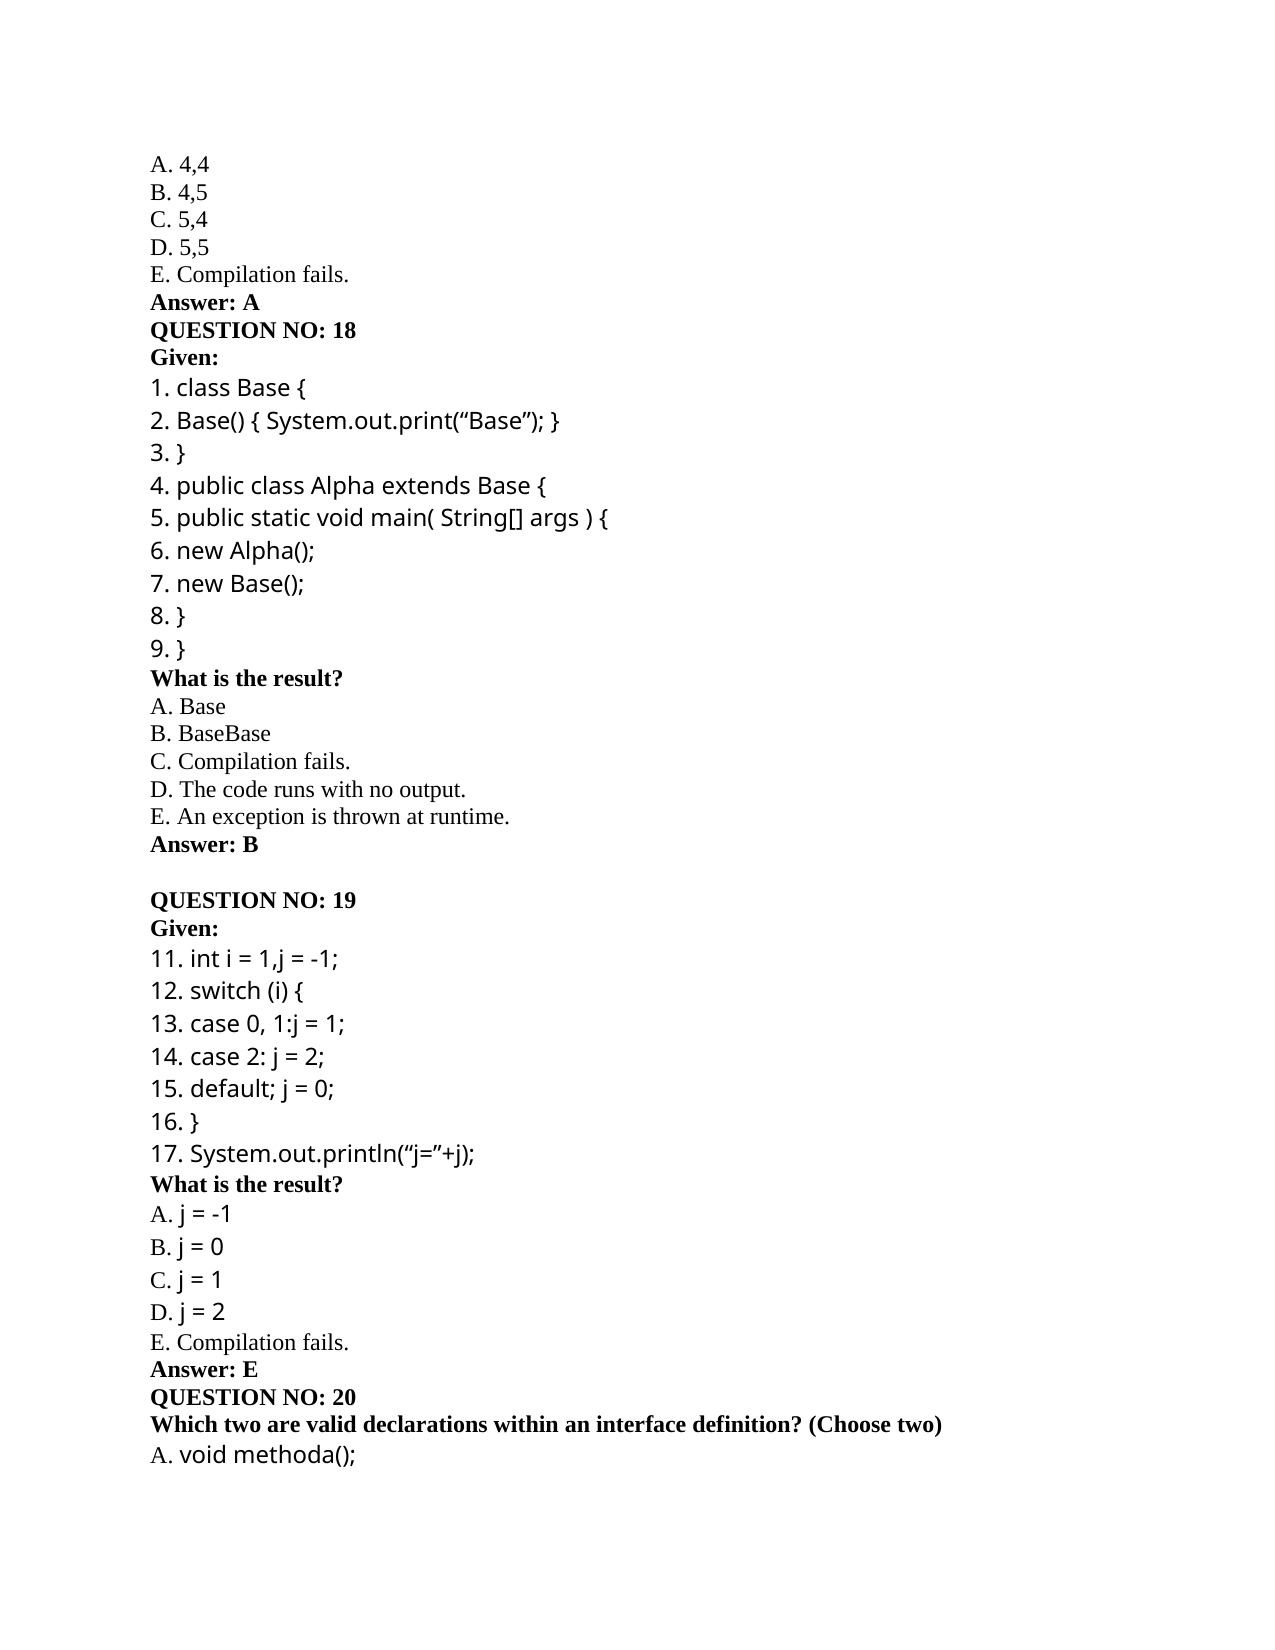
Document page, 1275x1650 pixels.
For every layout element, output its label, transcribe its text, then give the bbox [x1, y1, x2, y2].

text Which two are valid declarations within an interface definition? (Choose two) [150, 1411, 1125, 1438]
text A. Base [150, 692, 1125, 719]
text 12. switch (i) { [150, 974, 1125, 1007]
text 13. case 0, 1:j = 1; [150, 1007, 1125, 1039]
text D. 5,5 [150, 233, 1125, 260]
text E. An exception is thrown at runtime. [150, 802, 1125, 830]
text 15. default; j = 0; [150, 1072, 1125, 1104]
text E. Compilation fails. [150, 260, 1125, 288]
text B. 4,5 [150, 178, 1125, 205]
text Answer: B [150, 830, 1125, 857]
text Answer: E [150, 1355, 1125, 1383]
text E. Compilation fails. [150, 1328, 1125, 1355]
text 8. } [150, 599, 1125, 632]
text A. void methoda(); [150, 1438, 1125, 1471]
text 2. Base() { System.out.print(“Base”); } [150, 403, 1125, 436]
text Answer: A [150, 288, 1125, 316]
text B. BaseBase [150, 719, 1125, 747]
text Given: [150, 343, 1125, 371]
text 11. int i = 1,j = -1; [150, 941, 1125, 974]
text Given: [150, 914, 1125, 941]
text C. j = 1 [150, 1262, 1125, 1295]
text QUESTION NO: 19 [150, 886, 1125, 914]
text C. Compilation fails. [150, 747, 1125, 775]
text What is the result? [150, 1170, 1125, 1197]
text 16. } [150, 1104, 1125, 1137]
text A. 4,4 [150, 150, 1125, 178]
text C. 5,4 [150, 205, 1125, 233]
text 4. public class Alpha extends Base { [150, 469, 1125, 501]
text D. The code runs with no output. [150, 775, 1125, 802]
text 3. } [150, 436, 1125, 469]
text 9. } [150, 632, 1125, 664]
text 14. case 2: j = 2; [150, 1039, 1125, 1072]
text D. j = 2 [150, 1295, 1125, 1328]
text A. j = -1 [150, 1197, 1125, 1230]
text What is the result? [150, 664, 1125, 692]
text B. j = 0 [150, 1230, 1125, 1262]
text 1. class Base { [150, 371, 1125, 403]
text QUESTION NO: 18 [150, 316, 1125, 343]
text 17. System.out.println(“j=”+j); [150, 1137, 1125, 1170]
text 5. public static void main( String[] args ) { [150, 501, 1125, 534]
text 6. new Alpha(); [150, 534, 1125, 566]
text 7. new Base(); [150, 566, 1125, 599]
text QUESTION NO: 20 [150, 1383, 1125, 1411]
